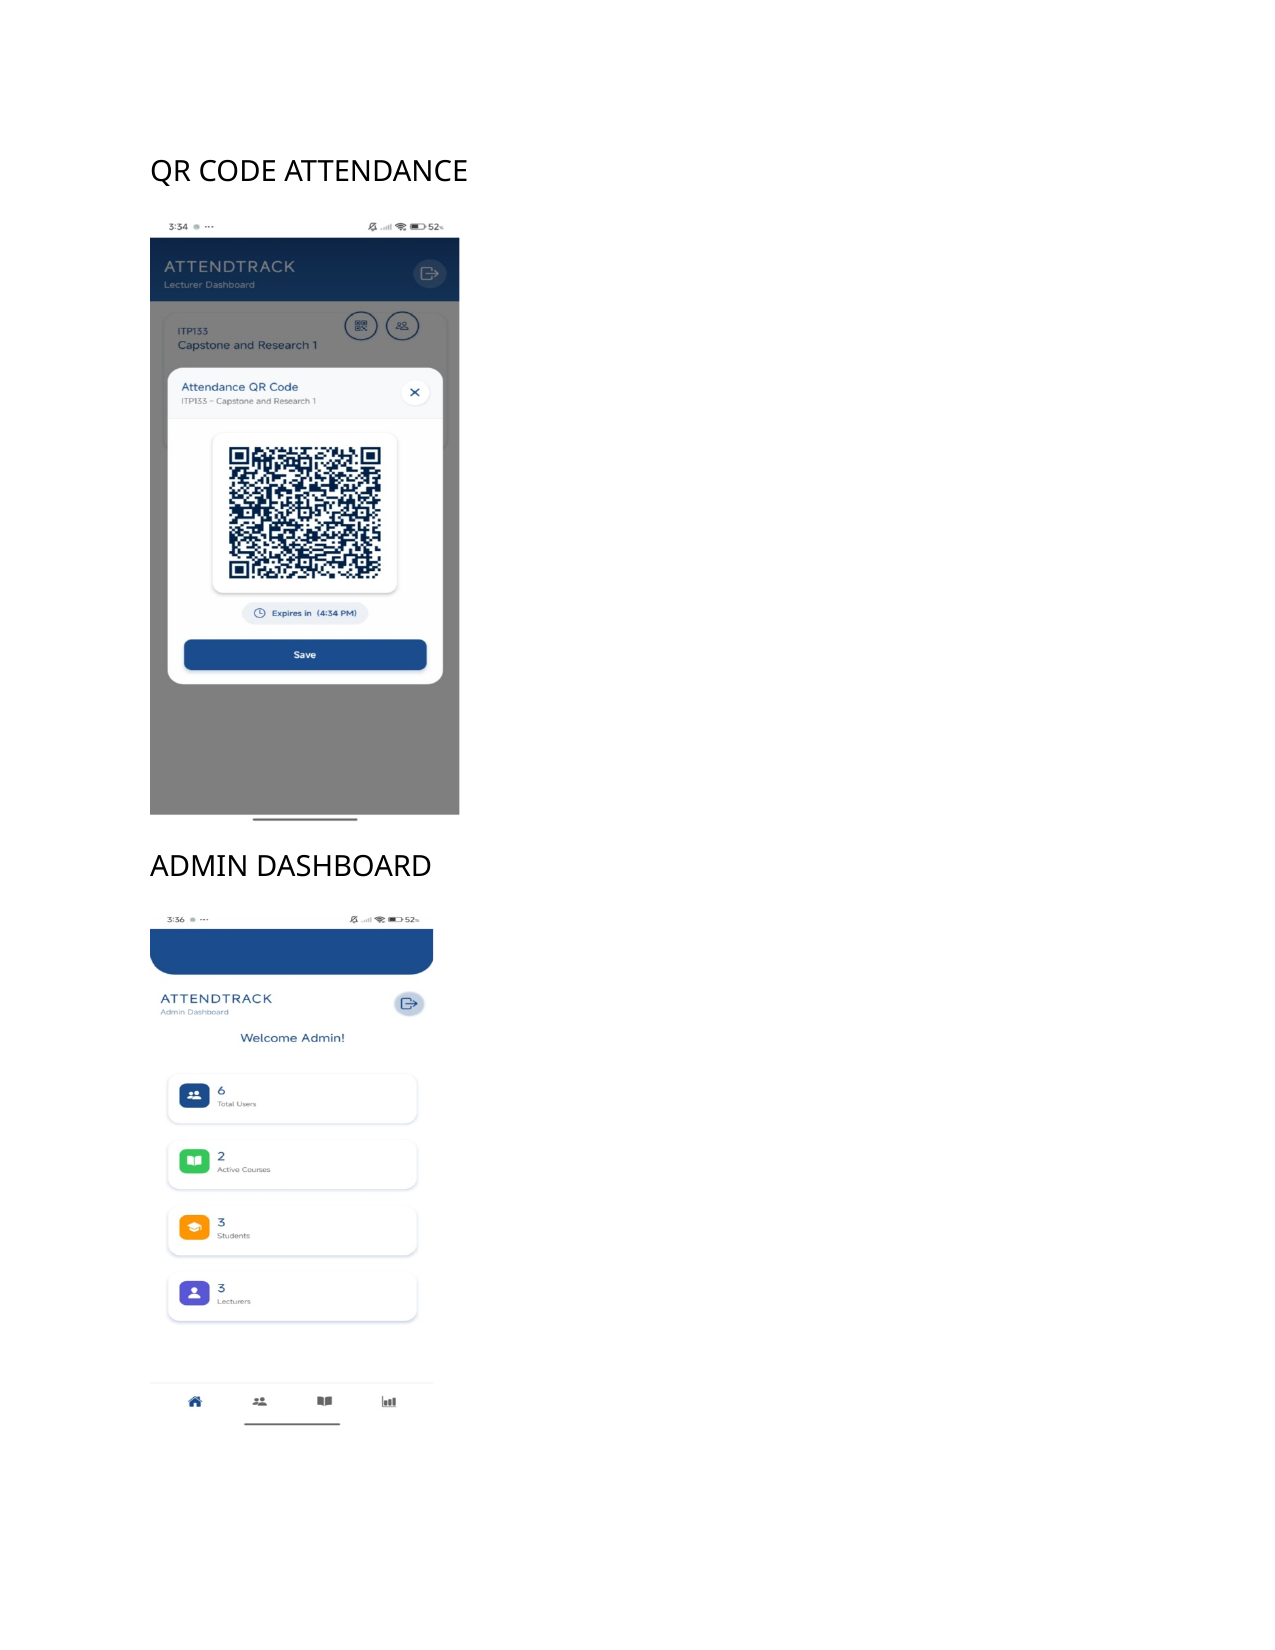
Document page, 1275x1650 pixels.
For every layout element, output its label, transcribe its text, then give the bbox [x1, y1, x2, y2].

text ADMIN DASHBOARD [150, 845, 1125, 885]
picture [150, 907, 434, 1428]
text QR CODE ATTENDANCE [150, 150, 1125, 190]
picture [150, 212, 460, 824]
